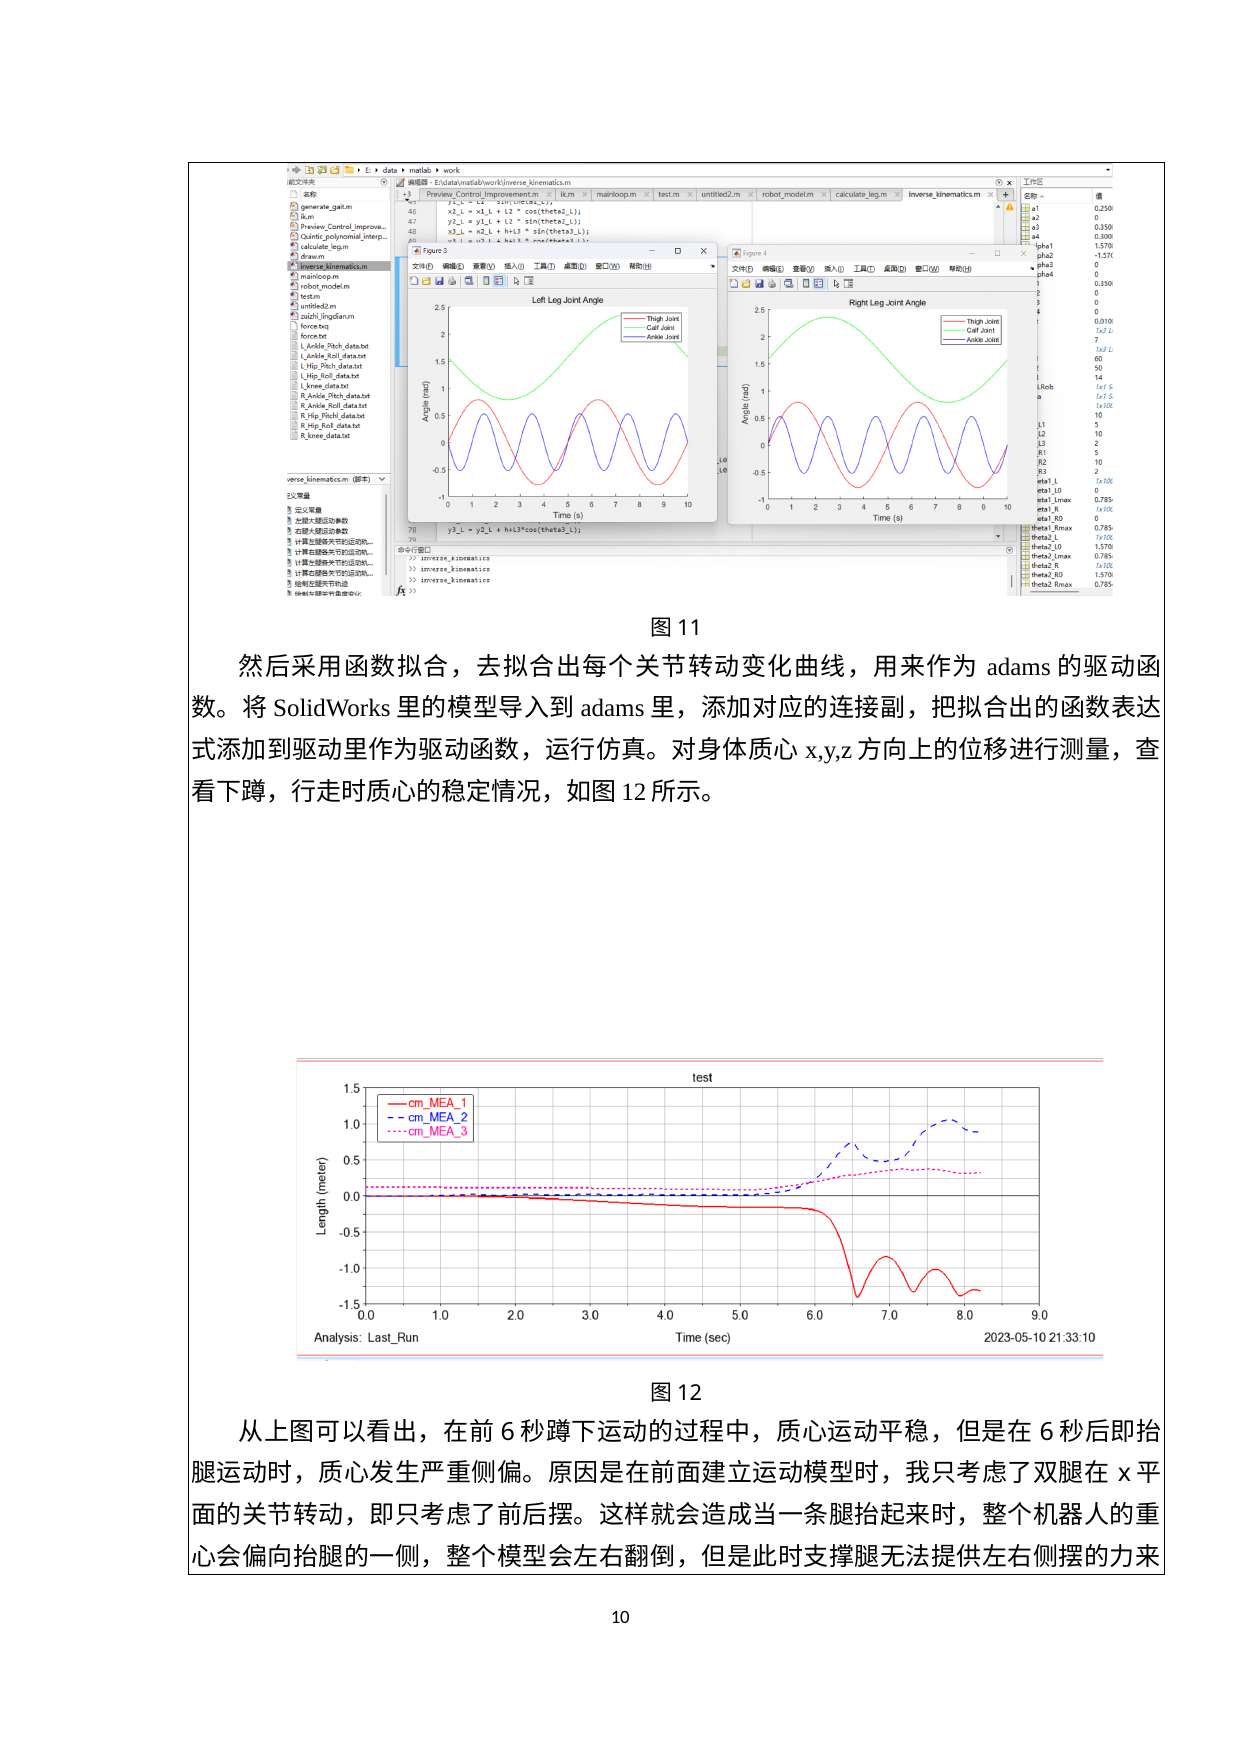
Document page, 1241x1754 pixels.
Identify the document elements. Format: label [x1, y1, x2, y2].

table_cell [189, 163, 1164, 1573]
picture [287, 163, 1113, 596]
picture [296, 1058, 1104, 1361]
